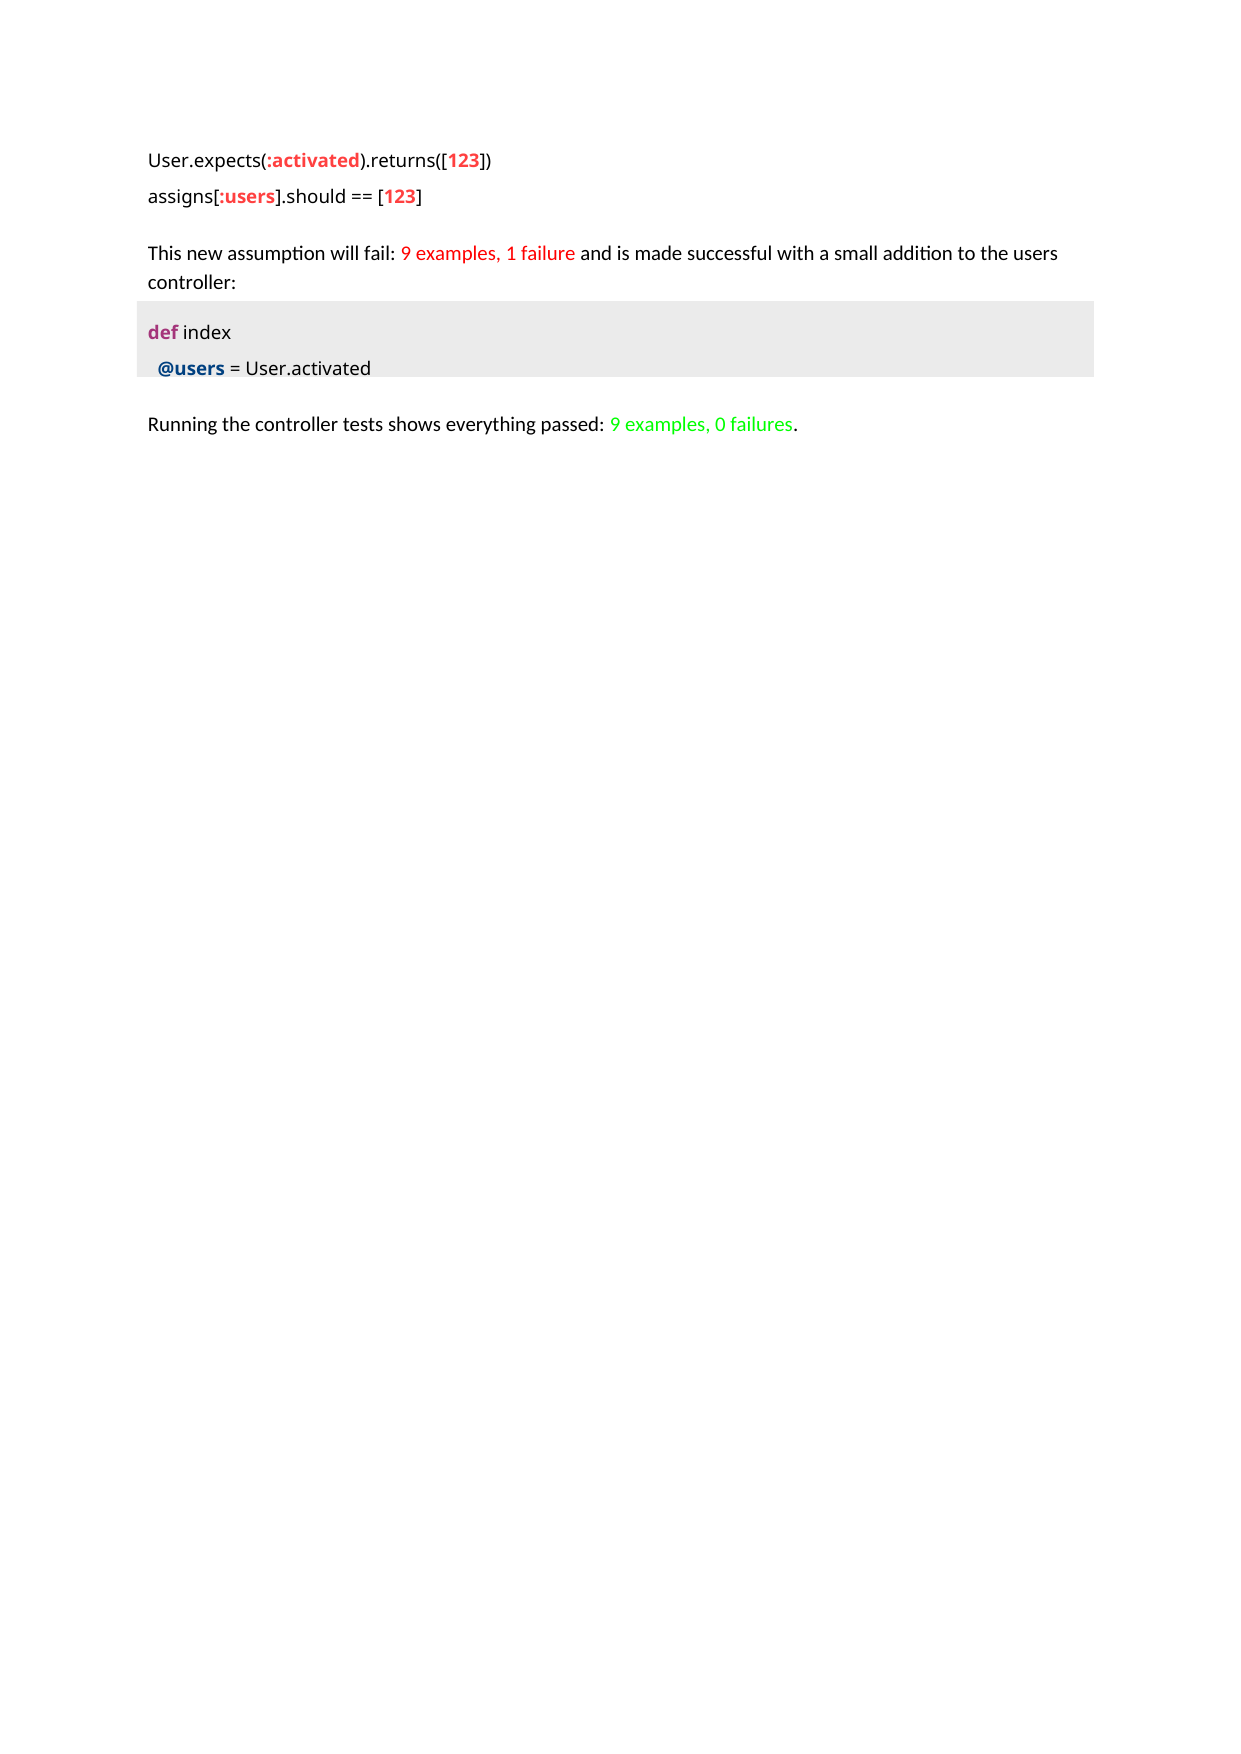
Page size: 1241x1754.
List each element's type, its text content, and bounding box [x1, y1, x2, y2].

text @users = User.activated [148, 355, 1093, 380]
text This new assumption will fail: 9 examples, 1 failure and is made successful with a small addition to the users controller: [148, 240, 1093, 294]
text def index [148, 319, 1093, 344]
text Running the controller tests shows everything passed: 9 examples, 0 failures. [148, 411, 1093, 437]
text User.expects(:activated).returns([123]) [148, 148, 1093, 173]
text assigns[:users].should == [123] [148, 183, 1093, 209]
picture [136, 301, 1094, 377]
